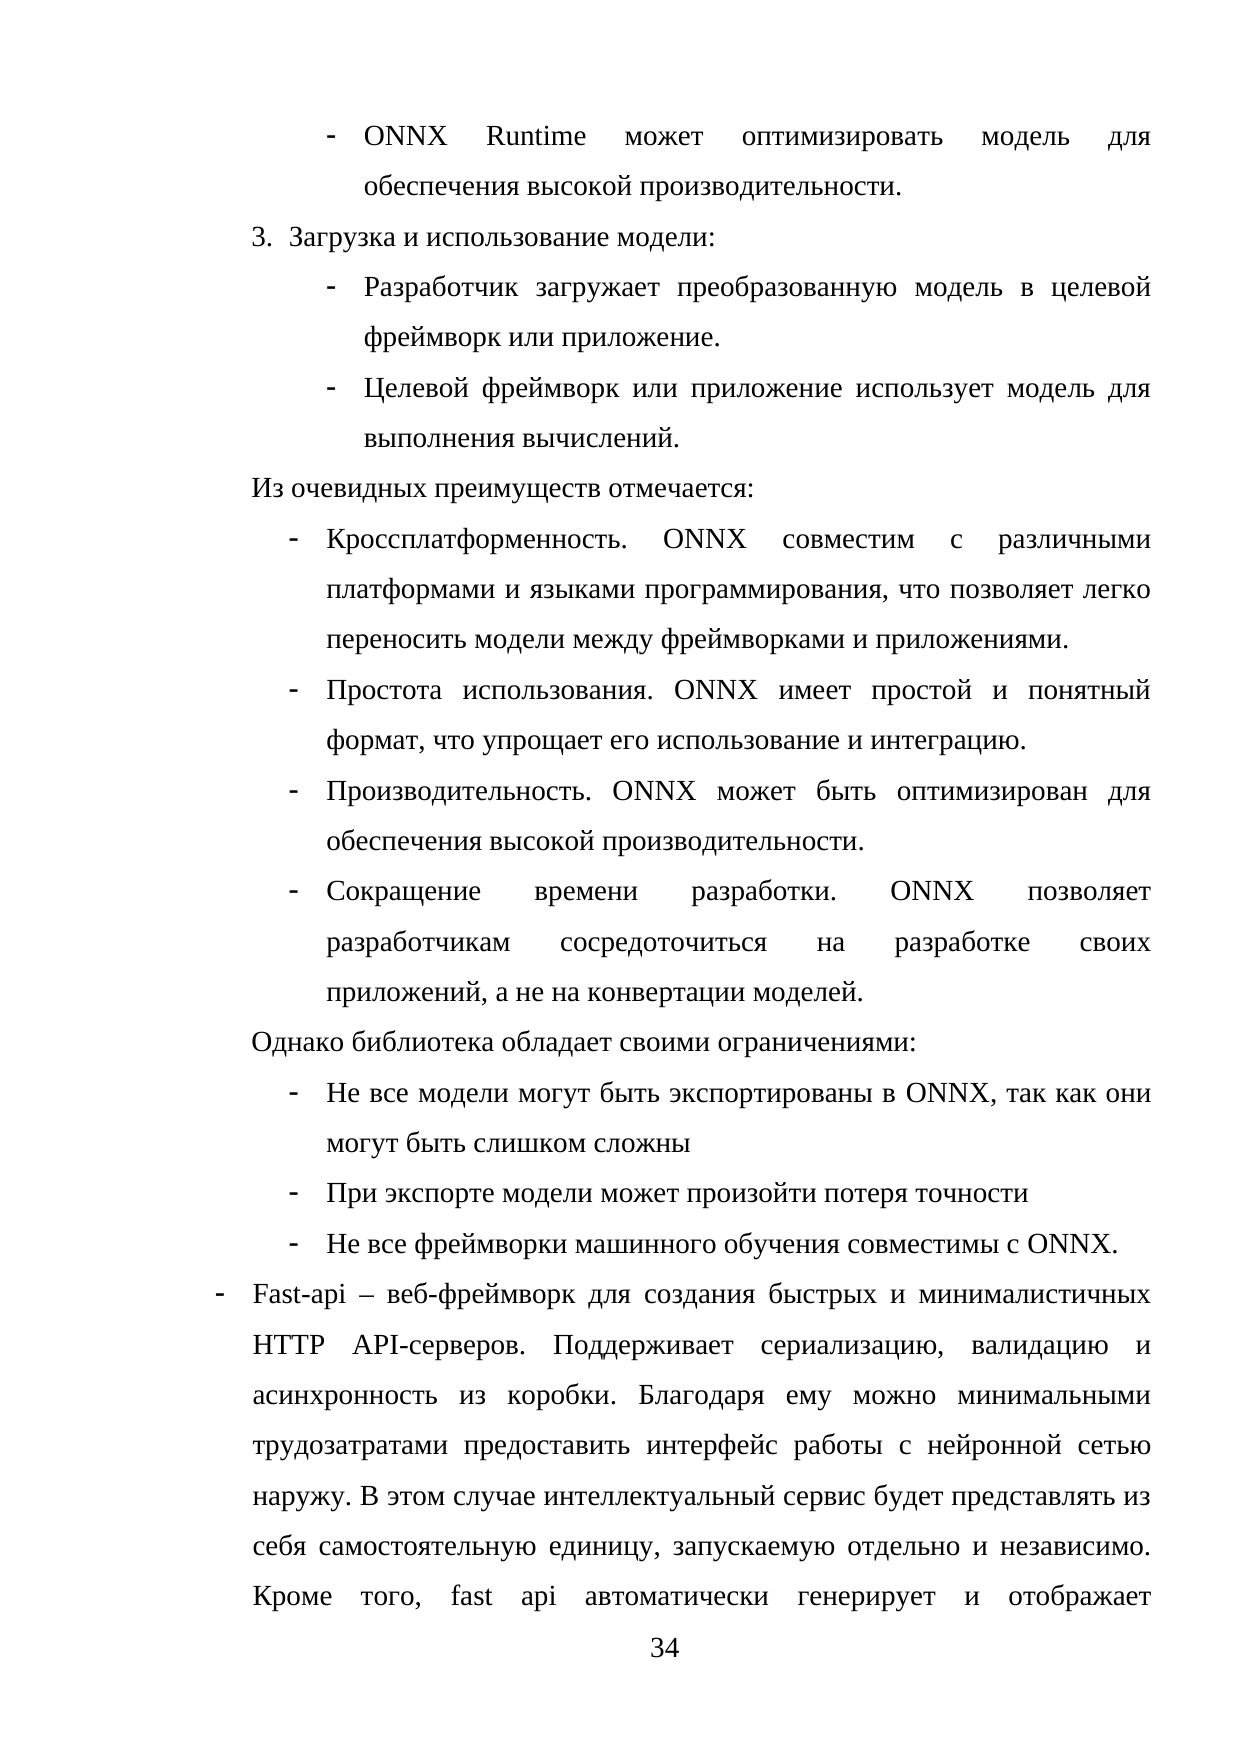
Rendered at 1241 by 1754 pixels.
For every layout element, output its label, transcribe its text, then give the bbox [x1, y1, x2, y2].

list Простота использования. ONNX имеет простой и понятный формат, что упрощает его использование и интеграцию. [288, 672, 1152, 756]
list Производительность. ONNX может быть оптимизирован для обеспечения высокой производительности. [288, 773, 1152, 857]
list Сокращение времени разработки. ONNX позволяет разработчикам сосредоточиться на разработке своих приложений, а не на конвертации моделей. [288, 873, 1152, 1008]
list Не все модели могут быть экспортированы в ONNX, так как они могут быть слишком сложны [288, 1075, 1152, 1159]
list ONNX Runtime может оптимизировать модель для обеспечения высокой производительности. [326, 118, 1152, 202]
list Разработчик загружает преобразованную модель в целевой фреймворк или приложение. [326, 269, 1152, 353]
list При экспорте модели может произойти потеря точности [288, 1176, 1152, 1209]
text Из очевидных преимуществ отмечается: [177, 471, 1152, 504]
list Загрузка и использование модели: [251, 219, 1152, 252]
list Не все фреймворки машинного обучения совместимы с ONNX. [288, 1226, 1152, 1259]
text Однако библиотека обладает своими ограничениями: [177, 1024, 1152, 1058]
list Целевой фреймворк или приложение использует модель для выполнения вычислений. [326, 370, 1152, 454]
list Кроссплатформенность. ONNX совместим с различными платформами и языками программирования, что позволяет легко переносить модели между фреймворками и приложениями. [288, 521, 1152, 655]
